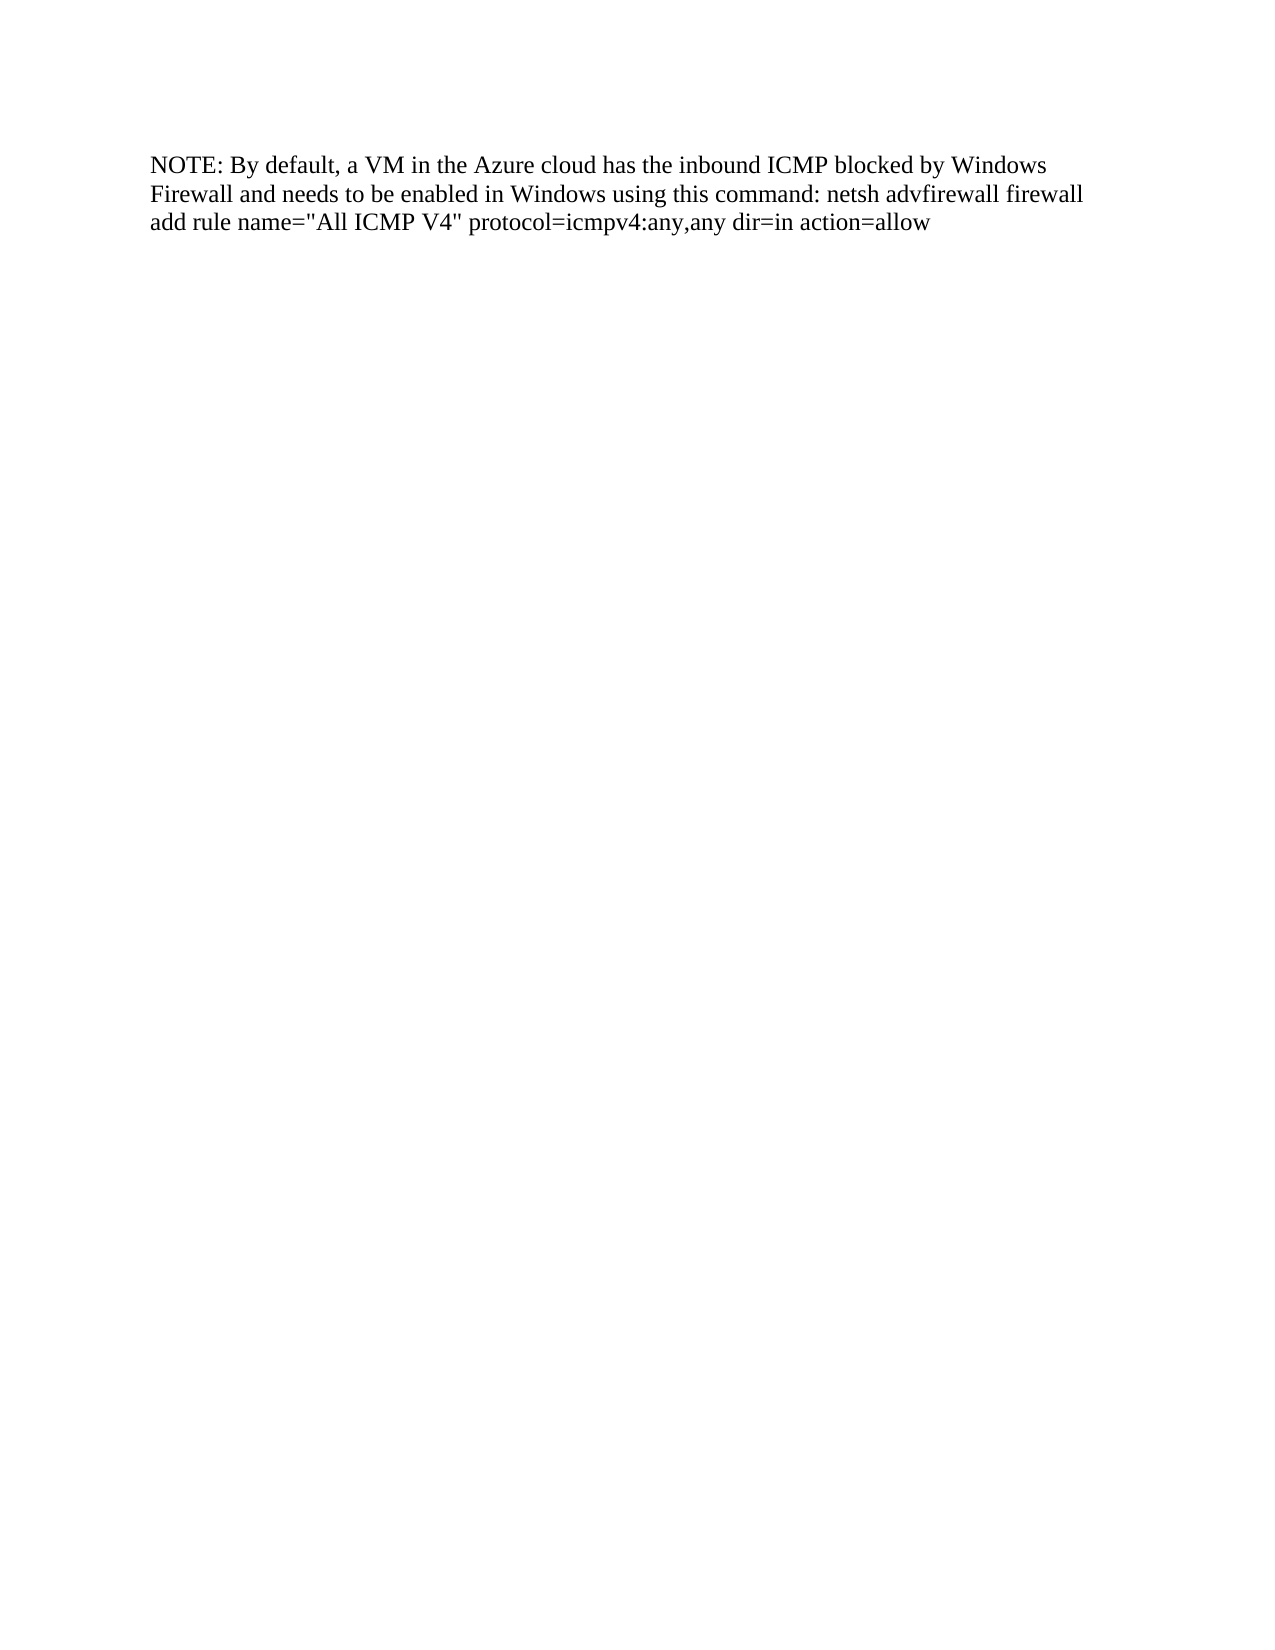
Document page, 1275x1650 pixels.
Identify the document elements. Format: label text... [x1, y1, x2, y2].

text NOTE: By default, a VM in the Azure cloud has the inbound ICMP blocked by Windows Firewall and needs to be enabled in Windows using this command: netsh advfirewall firewall add rule name="All ICMP V4" protocol=icmpv4:any,any dir=in action=allow [150, 150, 1094, 236]
